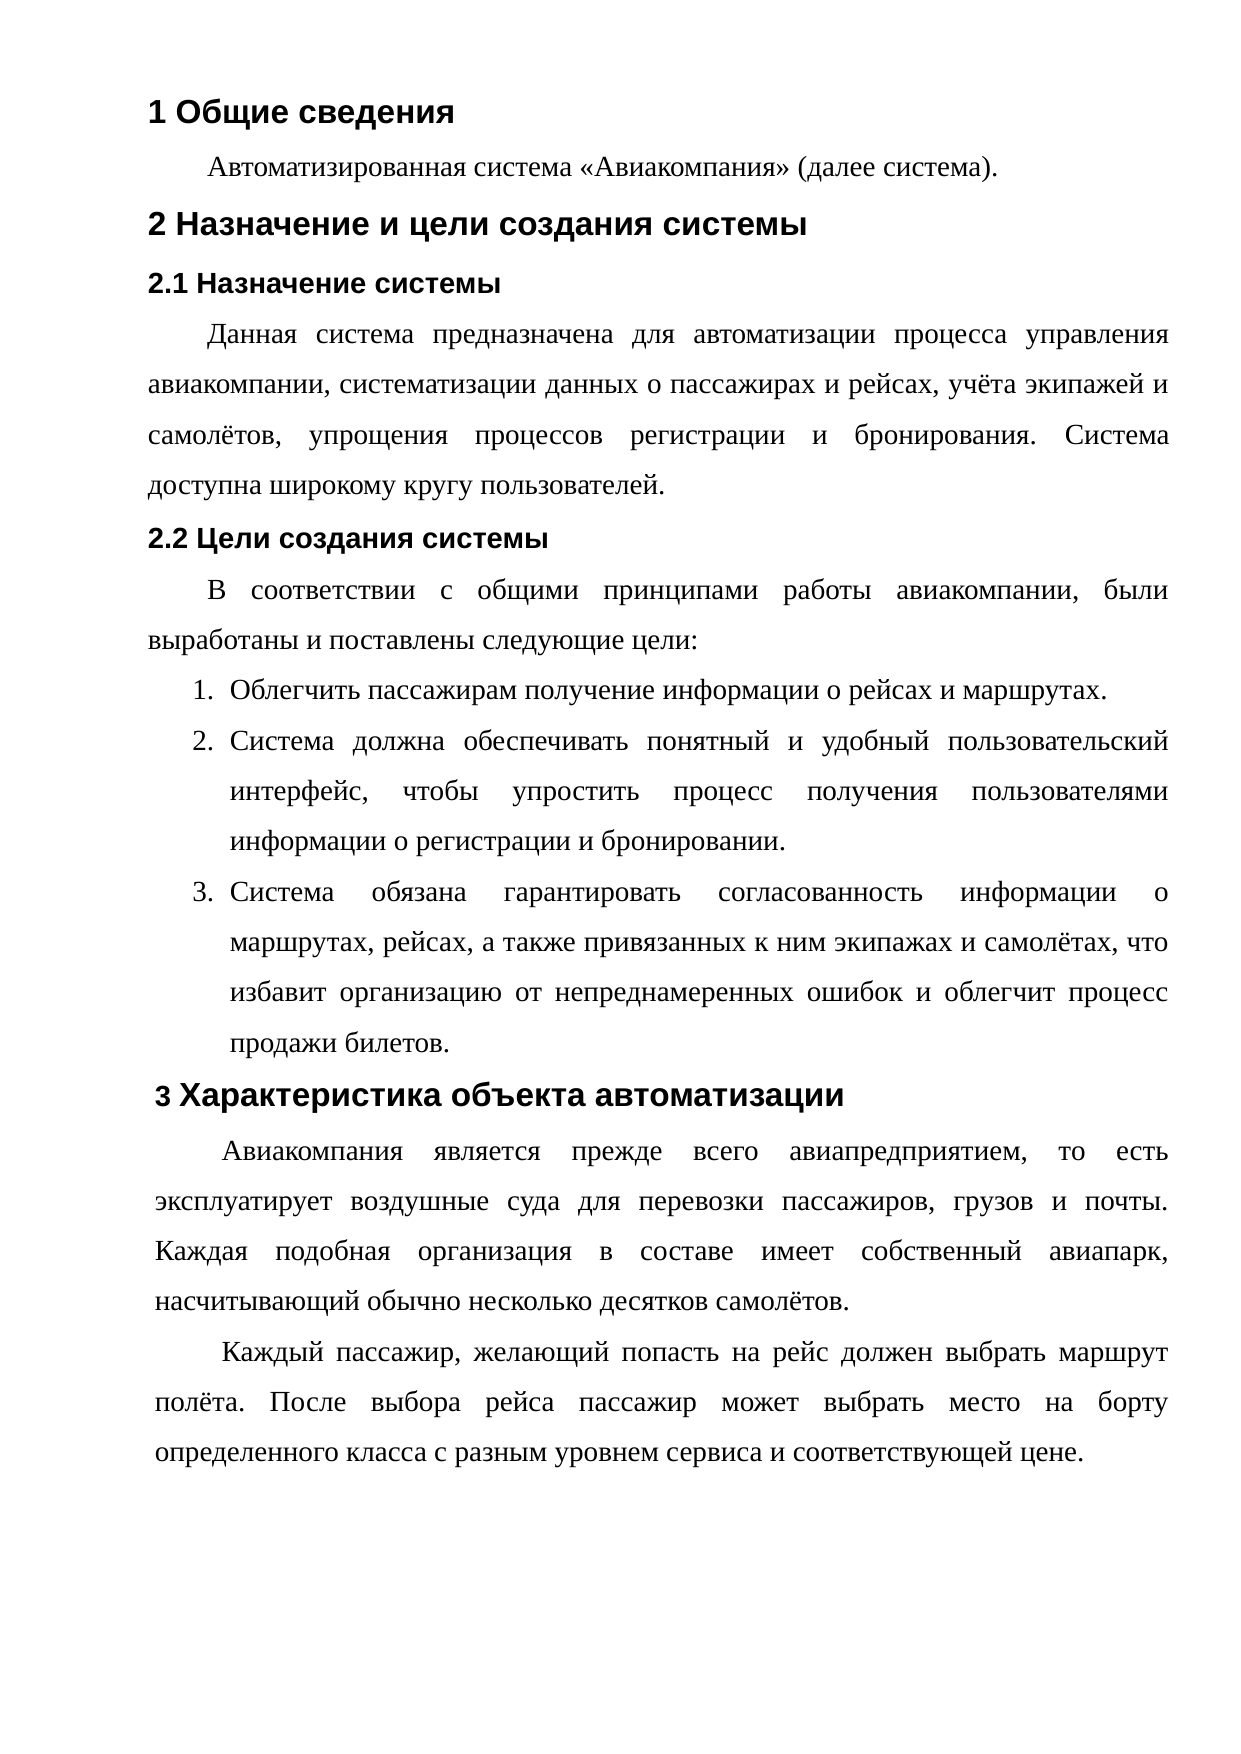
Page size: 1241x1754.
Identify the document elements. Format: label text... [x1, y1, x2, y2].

text Данная система предназначена для автоматизации процесса управления авиакомпании, систематизации данных о пассажирах и рейсах, учёта экипажей и самолётов, упрощения процессов регистрации и бронирования. Система доступна широкому кругу пользователей. [148, 316, 1169, 501]
list 2.1 Назначение системы [148, 266, 1169, 299]
text Каждый пассажир, желающий попасть на рейс должен выбрать маршрут полёта. После выбора рейса пассажир может выбрать место на борту определенного класса с разным уровнем сервиса и соответствующей цене. [154, 1334, 1169, 1468]
list Облегчить пассажирам получение информации о рейсах и маршрутах. [192, 672, 1169, 706]
list 2.2 Цели создания системы [148, 522, 1169, 555]
text Автоматизированная система «Авиакомпания» (далее система). [148, 149, 1169, 183]
list 1 Общие сведения [148, 92, 1169, 130]
list Система обязана гарантировать согласованность информации о маршрутах, рейсах, а также привязанных к ним экипажах и самолётах, что избавит организацию от непреднамеренных ошибок и облегчит процесс продажи билетов. [192, 874, 1169, 1058]
text В соответствии с общими принципами работы авиакомпании, были выработаны и поставлены следующие цели: [148, 572, 1169, 656]
list Система должна обеспечивать понятный и удобный пользовательский интерфейс, чтобы упростить процесс получения пользователями информации о регистрации и бронировании. [192, 723, 1169, 857]
text Авиакомпания является прежде всего авиапредприятием, то есть эксплуатирует воздушные суда для перевозки пассажиров, грузов и почты. Каждая подобная организация в составе имеет собственный авиапарк, насчитывающий обычно несколько десятков самолётов. [154, 1133, 1169, 1317]
list 2 Назначение и цели создания системы [148, 204, 1169, 242]
text 3 Характеристика объекта автоматизации [154, 1075, 1169, 1113]
